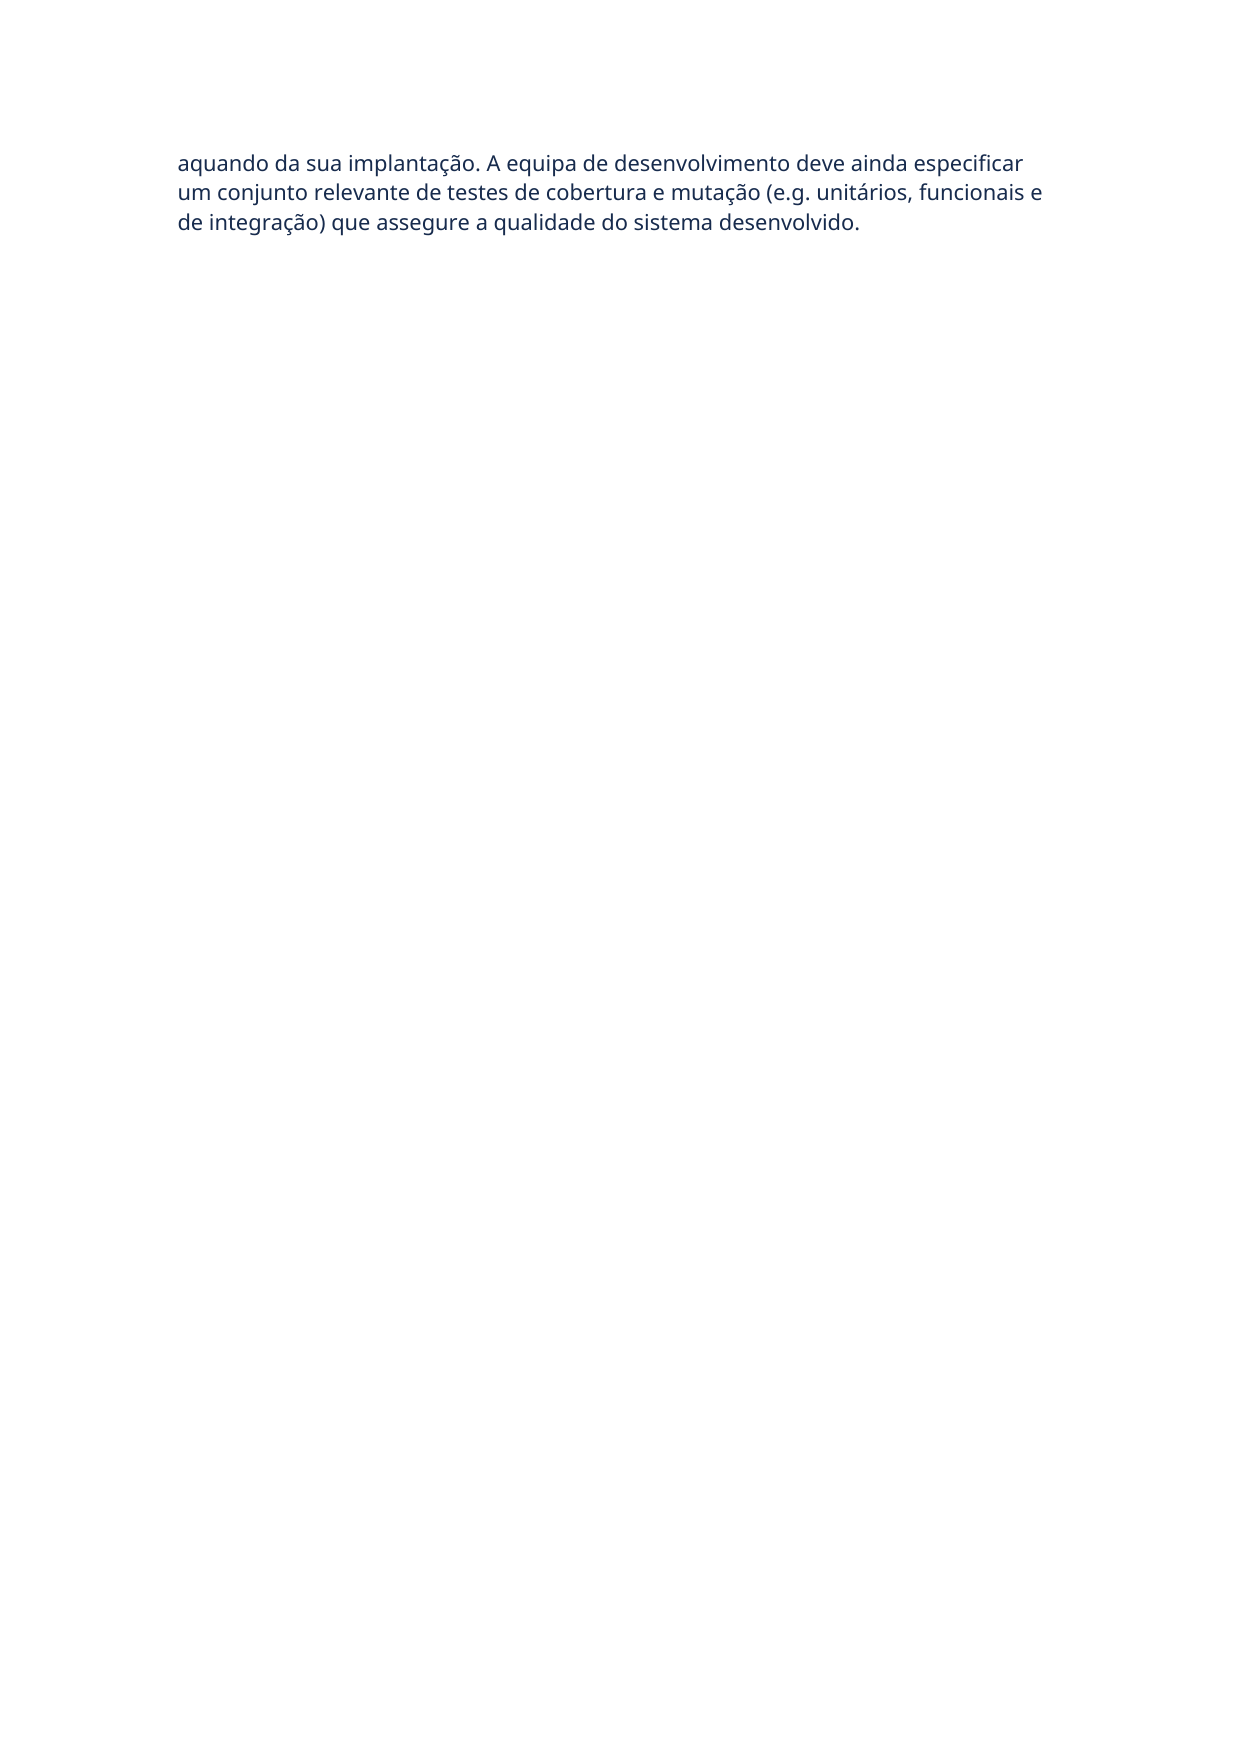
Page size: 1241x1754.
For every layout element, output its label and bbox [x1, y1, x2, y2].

text [177, 148, 1063, 237]
